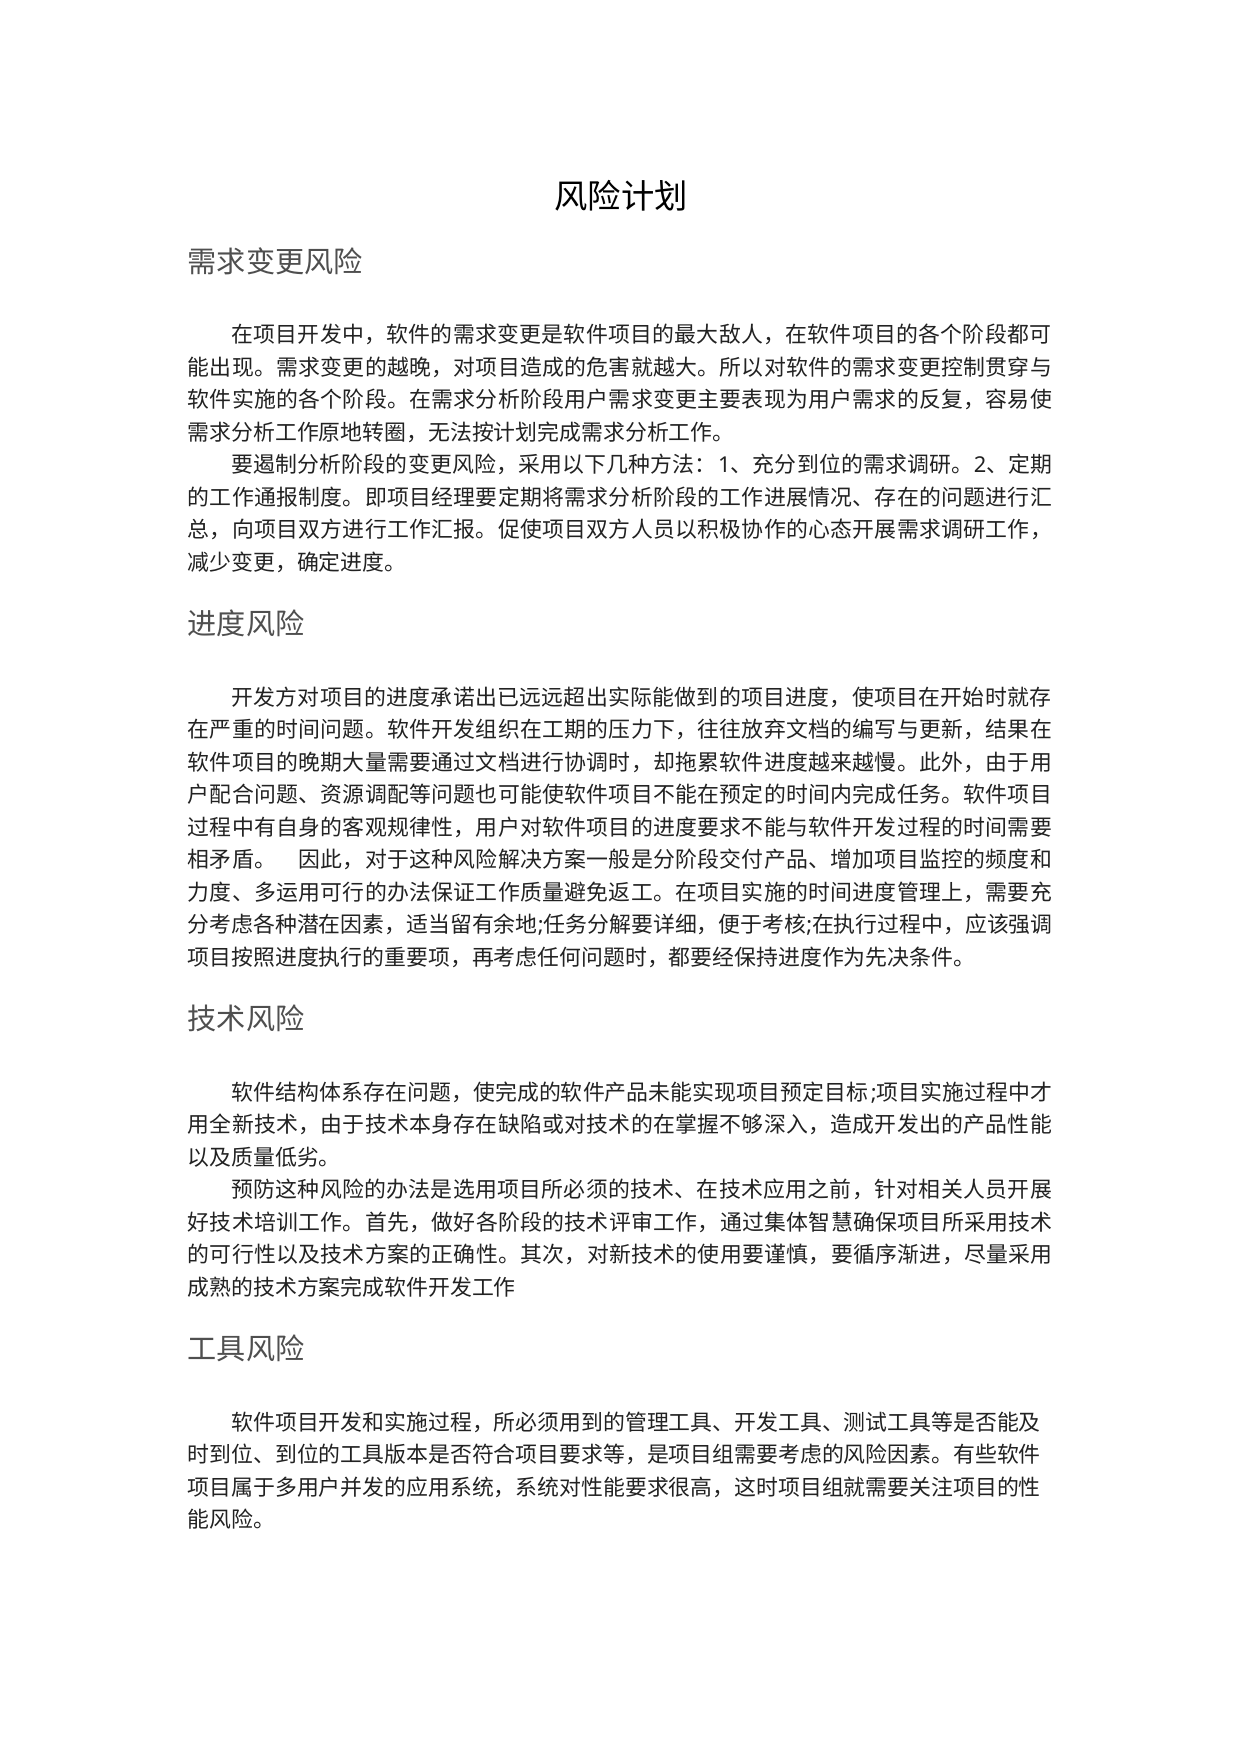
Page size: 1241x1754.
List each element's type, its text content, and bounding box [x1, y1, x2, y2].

text 技术风险 [187, 984, 1053, 1049]
text 需求变更风险 [187, 227, 1053, 292]
text 进度风险 [187, 589, 1053, 654]
text 开发方对项目的进度承诺出已远远超出实际能做到的项目进度，使项目在开始时就存在严重的时间问题。软件开发组织在工期的压力下，往往放弃文档的编写与更新，结果在软件项目的晚期大量需要通过文档进行协调时，却拖累软件进度越来越慢。此外，由于用户配合问题、资源调配等问题也可能使软件项目不能在预定的时间内完成任务。软件项目过程中有自身的客观规律性，用户对软件项目的进度要求不能与软件开发过程的时间需要相矛盾。 因此，对于这种风险解决方案一般是分阶段交付产品、增加项目监控的频度和力度、多运用可行的办法保证工作质量避免返工。在项目实施的时间进度管理上，需要充分考虑各种潜在因素，适当留有余地;任务分解要详细，便于考核;在执行过程中，应该强调项目按照进度执行的重要项，再考虑任何问题时，都要经保持进度作为先决条件。 [187, 679, 1053, 972]
text 工具风险 [187, 1314, 1053, 1379]
text 要遏制分析阶段的变更风险，采用以下几种方法：1、充分到位的需求调研。2、定期的工作通报制度。即项目经理要定期将需求分析阶段的工作进展情况、存在的问题进行汇总，向项目双方进行工作汇报。促使项目双方人员以积极协作的心态开展需求调研工作，减少变更，确定进度。 [187, 447, 1053, 577]
text 风险计划 [187, 162, 1053, 227]
text 软件结构体系存在问题，使完成的软件产品未能实现项目预定目标;项目实施过程中才用全新技术，由于技术本身存在缺陷或对技术的在掌握不够深入，造成开发出的产品性能以及质量低劣。 [187, 1074, 1053, 1172]
text 软件项目开发和实施过程，所必须用到的管理工具、开发工具、测试工具等是否能及时到位、到位的工具版本是否符合项目要求等，是项目组需要考虑的风险因素。有些软件项目属于多用户并发的应用系统，系统对性能要求很高，这时项目组就需要关注项目的性能风险。 [187, 1404, 1053, 1534]
text 预防这种风险的办法是选用项目所必须的技术、在技术应用之前，针对相关人员开展好技术培训工作。首先，做好各阶段的技术评审工作，通过集体智慧确保项目所采用技术的可行性以及技术方案的正确性。其次，对新技术的使用要谨慎，要循序渐进，尽量采用成熟的技术方案完成软件开发工作 [187, 1172, 1053, 1302]
text 在项目开发中，软件的需求变更是软件项目的最大敌人，在软件项目的各个阶段都可能出现。需求变更的越晚，对项目造成的危害就越大。所以对软件的需求变更控制贯穿与软件实施的各个阶段。在需求分析阶段用户需求变更主要表现为用户需求的反复，容易使需求分析工作原地转圈，无法按计划完成需求分析工作。 [187, 317, 1053, 447]
